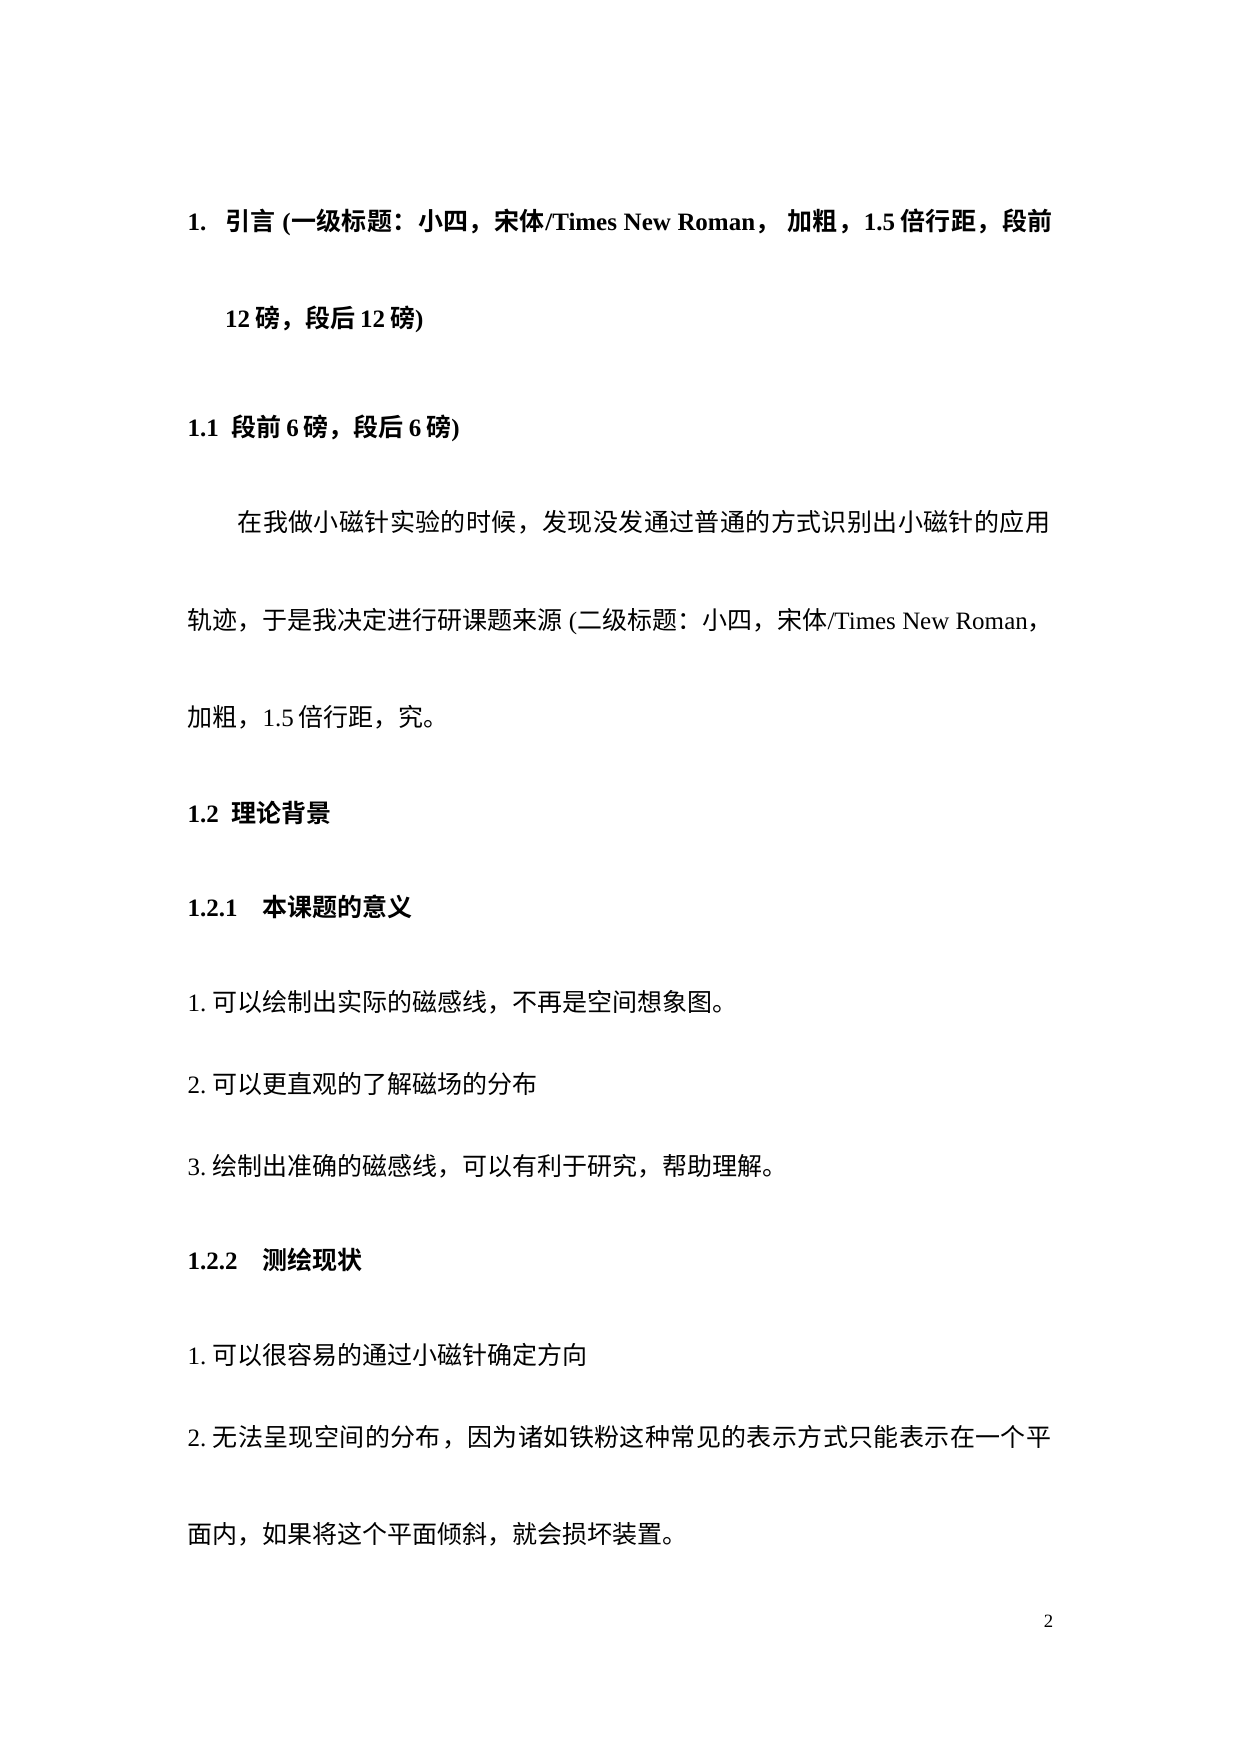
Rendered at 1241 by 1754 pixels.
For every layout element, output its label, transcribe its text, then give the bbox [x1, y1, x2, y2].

list 可以更直观的了解磁场的分布 [187, 1051, 1053, 1116]
subtitle 引言 (一级标题：小四，宋体/Times New Roman， 加粗，1.5倍行距，段前12磅，段后12磅) [187, 187, 1053, 349]
list 无法呈现空间的分布，因为诸如铁粉这种常见的表示方式只能表示在一个平面内，如果将这个平面倾斜，就会损坏装置。 [187, 1404, 1053, 1566]
subtitle 理论背景 [187, 779, 1053, 844]
subtitle 本课题的意义 [187, 874, 1053, 939]
list 绘制出准确的磁感线，可以有利于研究，帮助理解。 [187, 1133, 1053, 1198]
subtitle 测绘现状 [187, 1227, 1053, 1292]
text 在我做小磁针实验的时候，发现没发通过普通的方式识别出小磁针的应用轨迹，于是我决定进行研课题来源 (二级标题：小四，宋体/Times New Roman， 加粗，1.5倍行距，究。 [187, 488, 1053, 748]
subtitle 段前6磅，段后6磅) [187, 393, 1053, 458]
list 可以绘制出实际的磁感线，不再是空间想象图。 [187, 969, 1053, 1034]
list 可以很容易的通过小磁针确定方向 [187, 1322, 1053, 1387]
